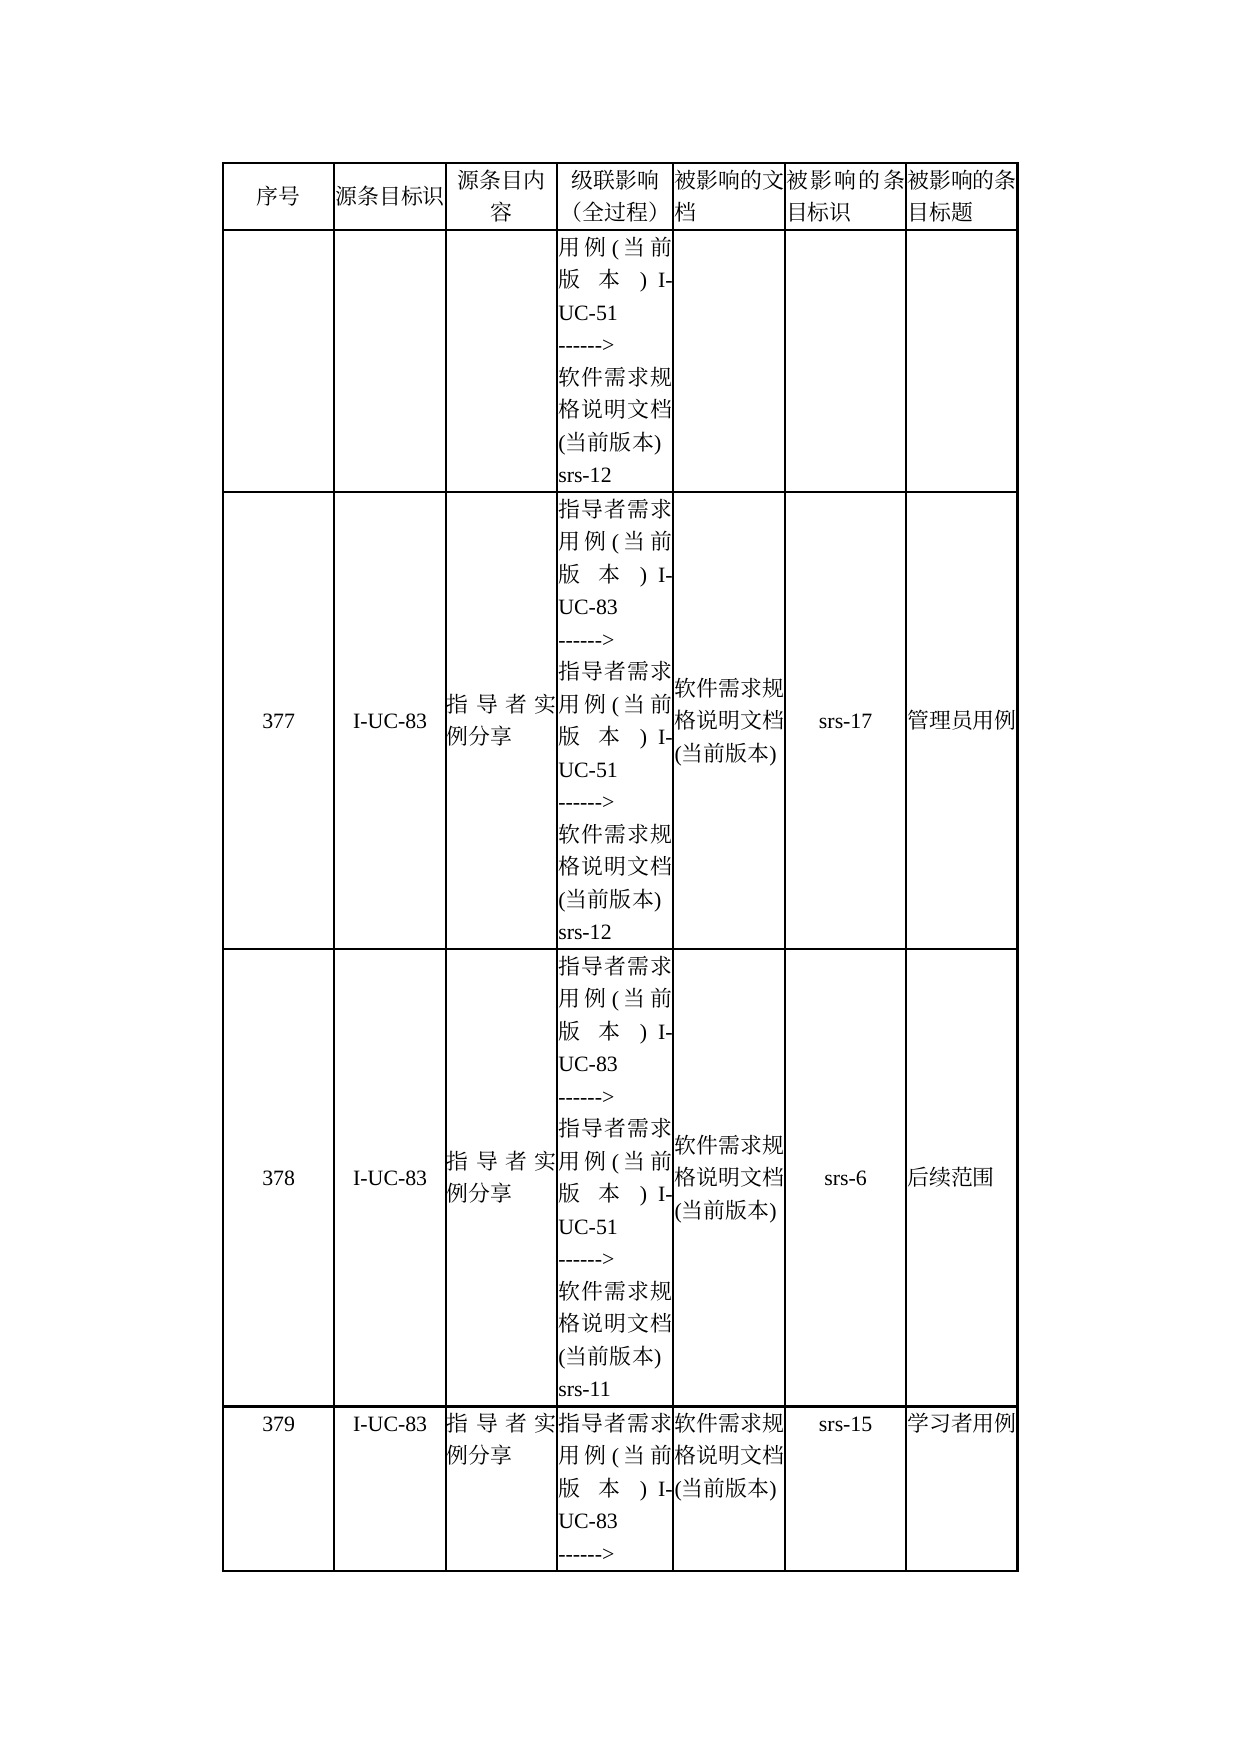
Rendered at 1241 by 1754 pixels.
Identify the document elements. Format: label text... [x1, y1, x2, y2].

table_header 被影响的条目标题 [907, 164, 1016, 229]
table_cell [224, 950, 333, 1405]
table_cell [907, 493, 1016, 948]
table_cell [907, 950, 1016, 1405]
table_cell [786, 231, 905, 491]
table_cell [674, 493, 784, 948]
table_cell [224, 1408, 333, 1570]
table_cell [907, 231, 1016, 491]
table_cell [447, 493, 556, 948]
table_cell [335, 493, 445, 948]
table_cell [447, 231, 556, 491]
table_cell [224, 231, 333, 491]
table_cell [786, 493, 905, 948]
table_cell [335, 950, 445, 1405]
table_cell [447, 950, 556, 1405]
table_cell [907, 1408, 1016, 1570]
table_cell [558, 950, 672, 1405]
table_header 源条目内容 [447, 164, 556, 229]
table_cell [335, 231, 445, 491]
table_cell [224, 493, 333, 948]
table_header 序号 [224, 164, 333, 229]
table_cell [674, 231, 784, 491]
table_header 被影响的文档 [674, 164, 784, 229]
table_header 源条目标识 [335, 164, 445, 229]
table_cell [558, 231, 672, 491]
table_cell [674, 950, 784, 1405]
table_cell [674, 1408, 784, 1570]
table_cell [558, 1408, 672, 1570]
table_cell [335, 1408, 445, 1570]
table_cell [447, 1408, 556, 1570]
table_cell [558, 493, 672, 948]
table_header 级联影响（全过程） [558, 164, 672, 229]
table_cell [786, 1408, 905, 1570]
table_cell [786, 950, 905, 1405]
table_header 被影响的条目标识 [786, 164, 905, 229]
